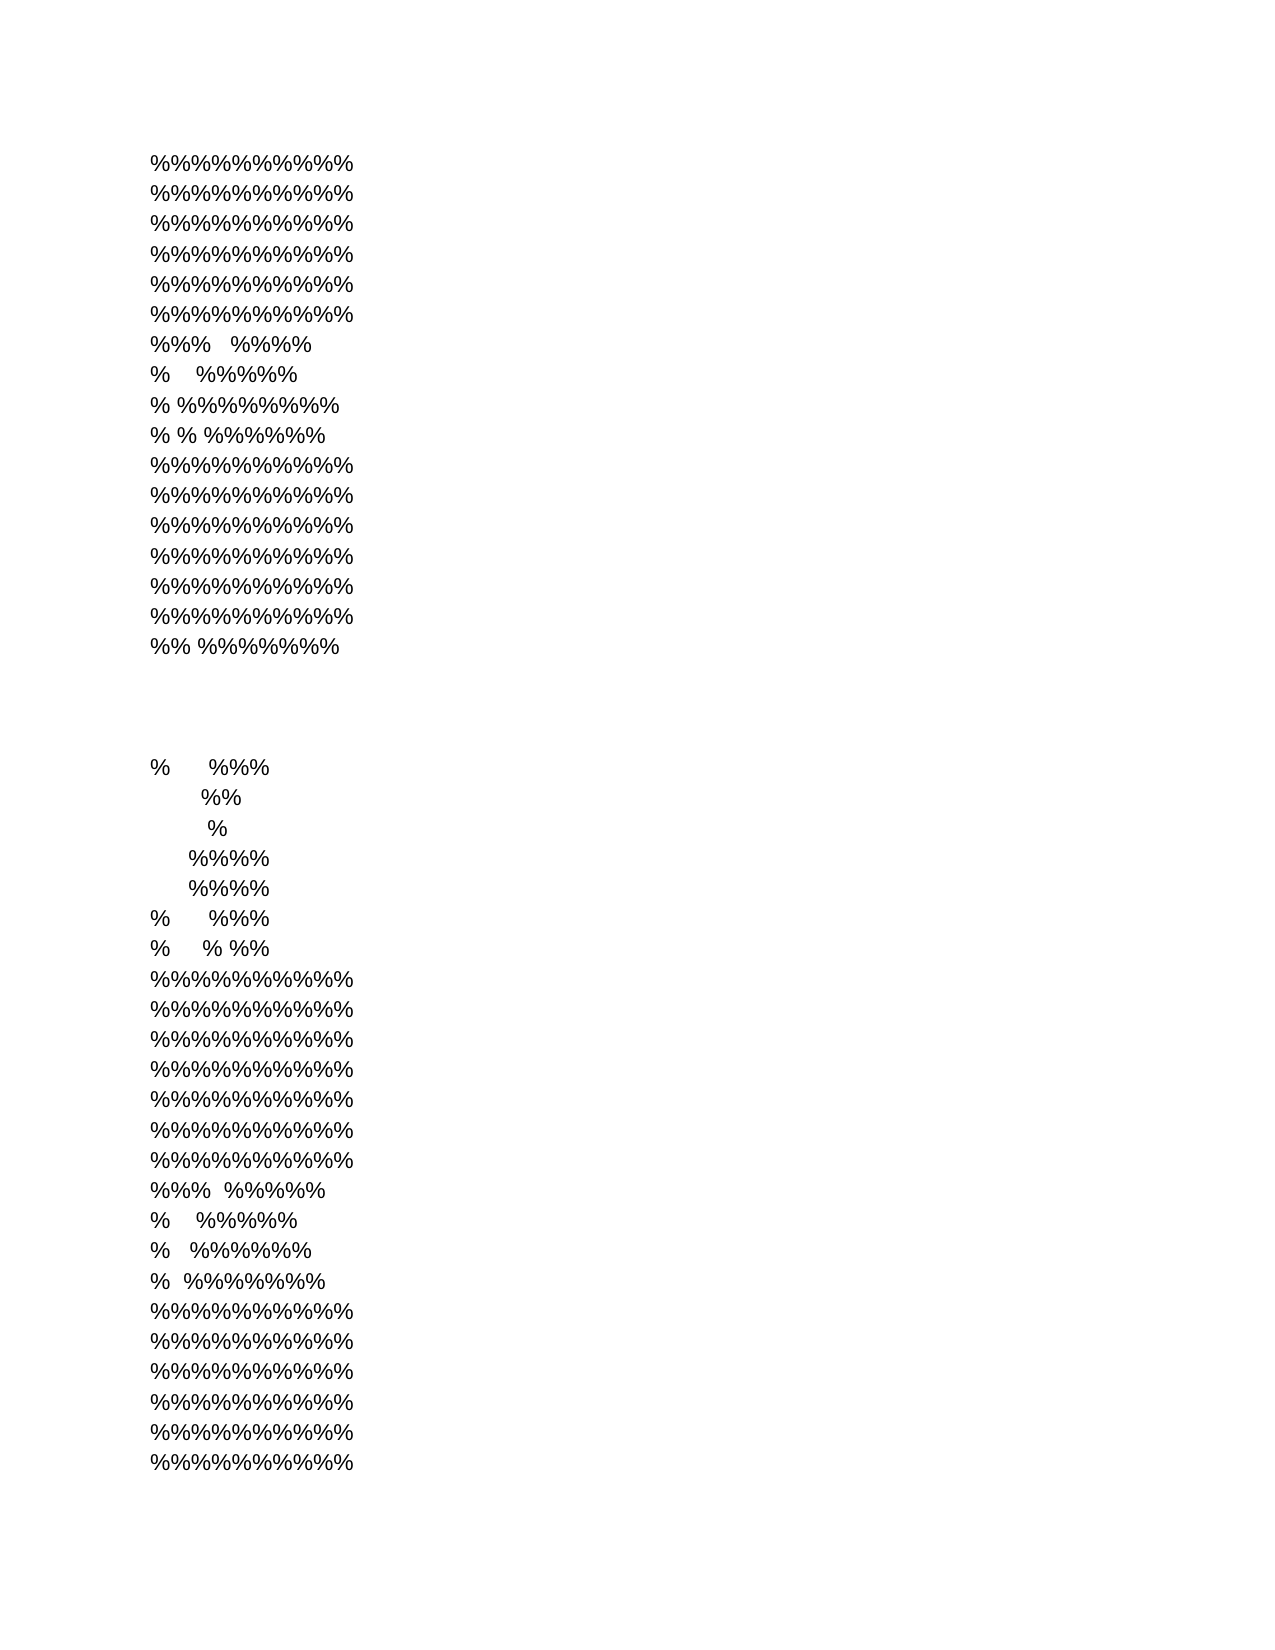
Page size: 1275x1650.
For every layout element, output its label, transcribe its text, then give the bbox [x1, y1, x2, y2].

text %%%%%%%%%% [150, 1056, 1125, 1083]
text %%%%%%%%%% [150, 543, 1125, 569]
text %%%%%%%%%% [150, 1419, 1125, 1445]
text %%%% [150, 875, 1125, 901]
text %%%%%%%%%% [150, 150, 1125, 176]
text %%%%%%%%%% [150, 1388, 1125, 1415]
text %%%%%%%%%% [150, 271, 1125, 297]
text % %%%%% [150, 361, 1125, 388]
text % % %%%%%% [150, 422, 1125, 448]
text %%%%%%%%%% [150, 1449, 1125, 1475]
text %% %%%%%%% [150, 633, 1125, 660]
text %%%%%%%%%% [150, 1026, 1125, 1052]
text %%%%%%%%%% [150, 1298, 1125, 1324]
text %%%%%%%%%% [150, 573, 1125, 599]
text % %%%%%%%% [150, 392, 1125, 418]
text %%%%%%%%%% [150, 996, 1125, 1022]
text % %%%%%%% [150, 1268, 1125, 1294]
text %%%% [150, 845, 1125, 871]
text %%%%%%%%%% [150, 1147, 1125, 1173]
text % %%% [150, 754, 1125, 781]
text %%%%%%%%%% [150, 482, 1125, 509]
text %%%%%%%%%% [150, 1086, 1125, 1113]
text %%%%%%%%%% [150, 1117, 1125, 1143]
text %%% %%%% [150, 331, 1125, 358]
text % [150, 814, 1125, 841]
text %% [150, 784, 1125, 811]
text %%%%%%%%%% [150, 603, 1125, 629]
text %%%%%%%%%% [150, 966, 1125, 992]
text %%%%%%%%%% [150, 512, 1125, 539]
text %%%%%%%%%% [150, 301, 1125, 327]
text % %%%%% [150, 1207, 1125, 1234]
text %%%%%%%%%% [150, 210, 1125, 237]
text % %%% [150, 905, 1125, 932]
text % % %% [150, 935, 1125, 962]
text %%% %%%%% [150, 1177, 1125, 1203]
text %%%%%%%%%% [150, 1358, 1125, 1385]
text % %%%%%% [150, 1237, 1125, 1264]
text %%%%%%%%%% [150, 452, 1125, 478]
text %%%%%%%%%% [150, 1328, 1125, 1354]
text %%%%%%%%%% [150, 241, 1125, 267]
text %%%%%%%%%% [150, 180, 1125, 207]
